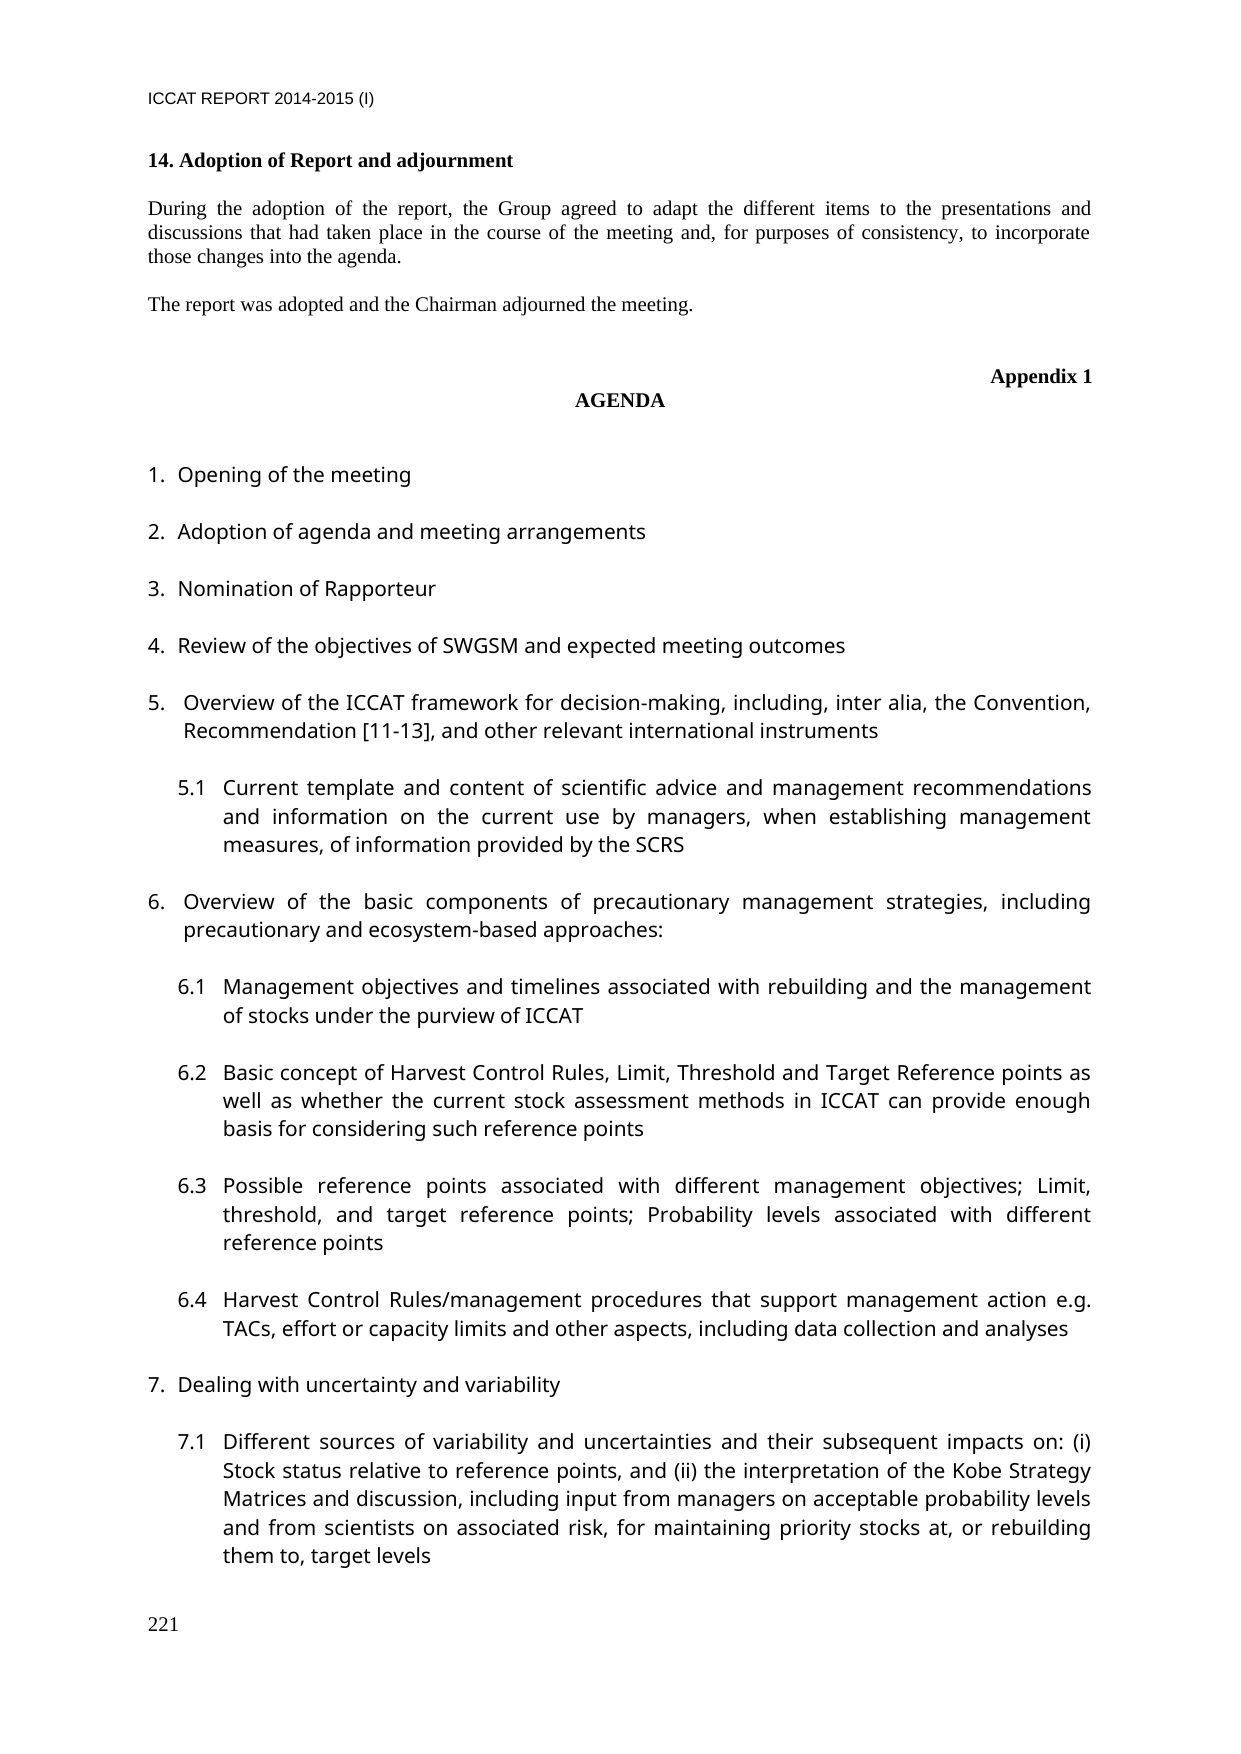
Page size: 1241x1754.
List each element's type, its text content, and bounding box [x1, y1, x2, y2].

text 3. Nomination of Rapporteur [148, 574, 1092, 603]
text AGENDA [148, 388, 1092, 412]
text 7.1 Different sources of variability and uncertainties and their subsequent impacts on: (i) Stock status relative to reference points, and (ii) the interpretation of the Kobe Strategy Matrices and discussion, including input from managers on acceptable probability levels and from scientists on associated risk, for maintaining priority stocks at, or rebuilding them to, target levels [148, 1427, 1092, 1569]
text 4. Review of the objectives of SWGSM and expected meeting outcomes [148, 631, 1092, 659]
text Appendix 1 [148, 364, 1092, 388]
text 2. Adoption of agenda and meeting arrangements [148, 517, 1092, 546]
text 6.2 Basic concept of Harvest Control Rules, Limit, Threshold and Target Reference points as well as whether the current stock assessment methods in ICCAT can provide enough basis for considering such reference points [148, 1058, 1092, 1143]
text 14. Adoption of Report and adjournment [148, 148, 1092, 172]
text 5. Overview of the ICCAT framework for decision-making, including, inter alia, the Convention, Recommendation [11-13], and other relevant international instruments [148, 688, 1092, 745]
text 7. Dealing with uncertainty and variability [148, 1371, 1092, 1399]
text 6. Overview of the basic components of precautionary management strategies, including precautionary and ecosystem-based approaches: [148, 887, 1092, 944]
text 6.4 Harvest Control Rules/management procedures that support management action e.g. TACs, effort or capacity limits and other aspects, including data collection and analyses [148, 1285, 1092, 1342]
text During the adoption of the report, the Group agreed to adapt the different items to the presentations and discussions that had taken place in the course of the meeting and, for purposes of consistency, to incorporate those changes into the agenda. [148, 196, 1092, 268]
text 5.1 Current template and content of scientific advice and management recommendations and information on the current use by managers, when establishing management measures, of information provided by the SCRS [148, 773, 1092, 859]
text 6.3 Possible reference points associated with different management objectives; Limit, threshold, and target reference points; Probability levels associated with different reference points [148, 1171, 1092, 1257]
text 6.1 Management objectives and timelines associated with rebuilding and the management of stocks under the purview of ICCAT [148, 972, 1092, 1029]
text The report was adopted and the Chairman adjourned the meeting. [148, 292, 1092, 316]
text 1. Opening of the meeting [148, 461, 1092, 489]
